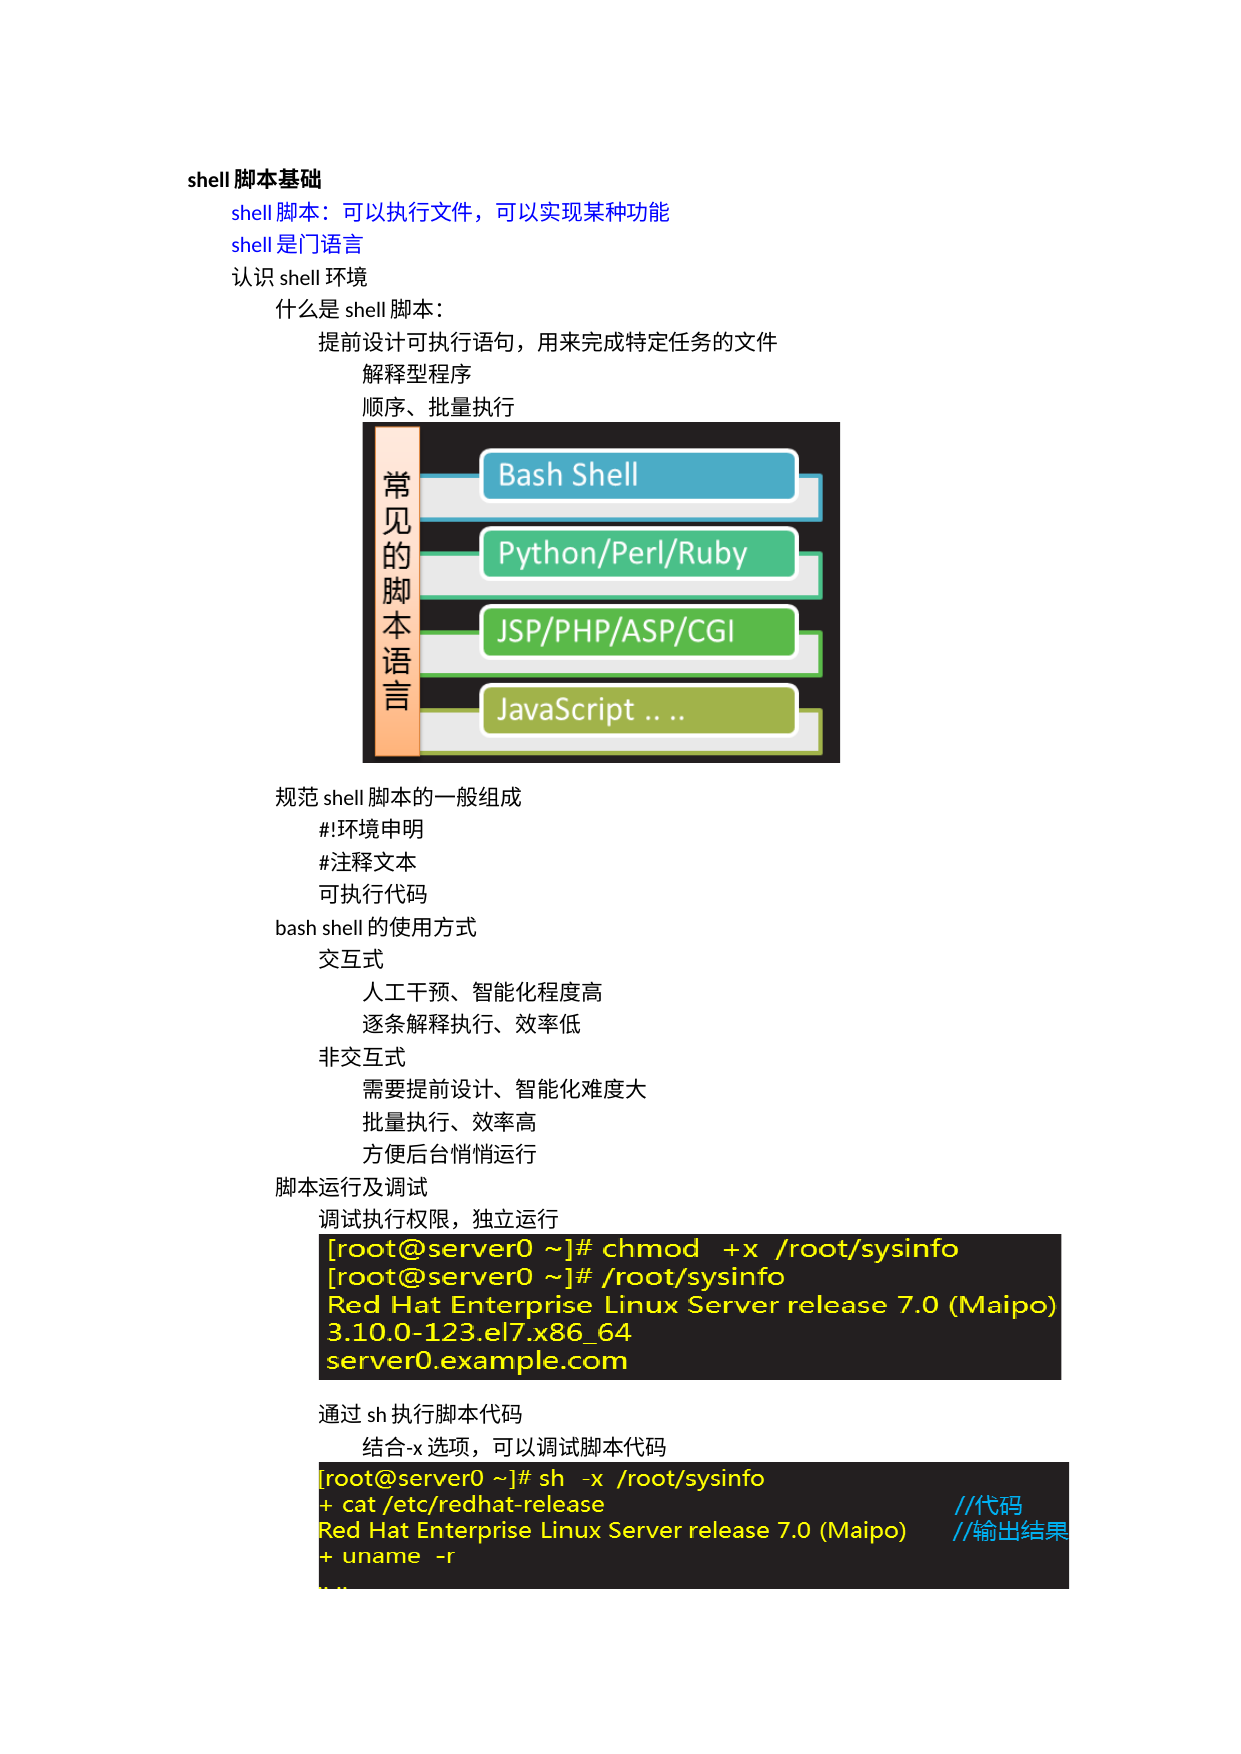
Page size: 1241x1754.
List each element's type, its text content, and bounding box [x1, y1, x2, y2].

text 人工干预、智能化程度高 [319, 974, 1053, 1007]
text 顺序、批量执行 [319, 389, 1053, 422]
text 提前设计可执行语句，用来完成特定任务的文件 [275, 324, 1053, 357]
text 批量执行、效率高 [319, 1104, 1053, 1137]
text 解释型程序 [319, 357, 1053, 389]
text 非交互式 [275, 1039, 1053, 1072]
text shell脚本基础 [187, 162, 1053, 194]
text 调试执行权限，独立运行 [275, 1202, 1053, 1234]
text 规范shell脚本的一般组成 [231, 779, 1053, 812]
text 什么是shell脚本： [231, 292, 1053, 324]
text 通过sh执行脚本代码 [275, 1397, 1053, 1429]
text shell脚本：可以执行文件，可以实现某种功能 [187, 194, 1053, 227]
text #!环境申明 [275, 812, 1053, 844]
picture [318, 1462, 1070, 1589]
text #注释文本 [275, 844, 1053, 877]
text bash shell的使用方式 [231, 909, 1053, 942]
picture [362, 422, 841, 763]
text 逐条解释执行、效率低 [319, 1007, 1053, 1039]
text 可执行代码 [275, 877, 1053, 909]
text 需要提前设计、智能化难度大 [319, 1072, 1053, 1104]
text 交互式 [275, 942, 1053, 974]
picture [318, 1234, 1062, 1380]
text 脚本运行及调试 [231, 1169, 1053, 1202]
text 认识shell环境 [187, 259, 1053, 292]
text shell是门语言 [187, 227, 1053, 259]
text 结合-x选项，可以调试脚本代码 [319, 1429, 1053, 1462]
text 方便后台悄悄运行 [319, 1137, 1053, 1169]
